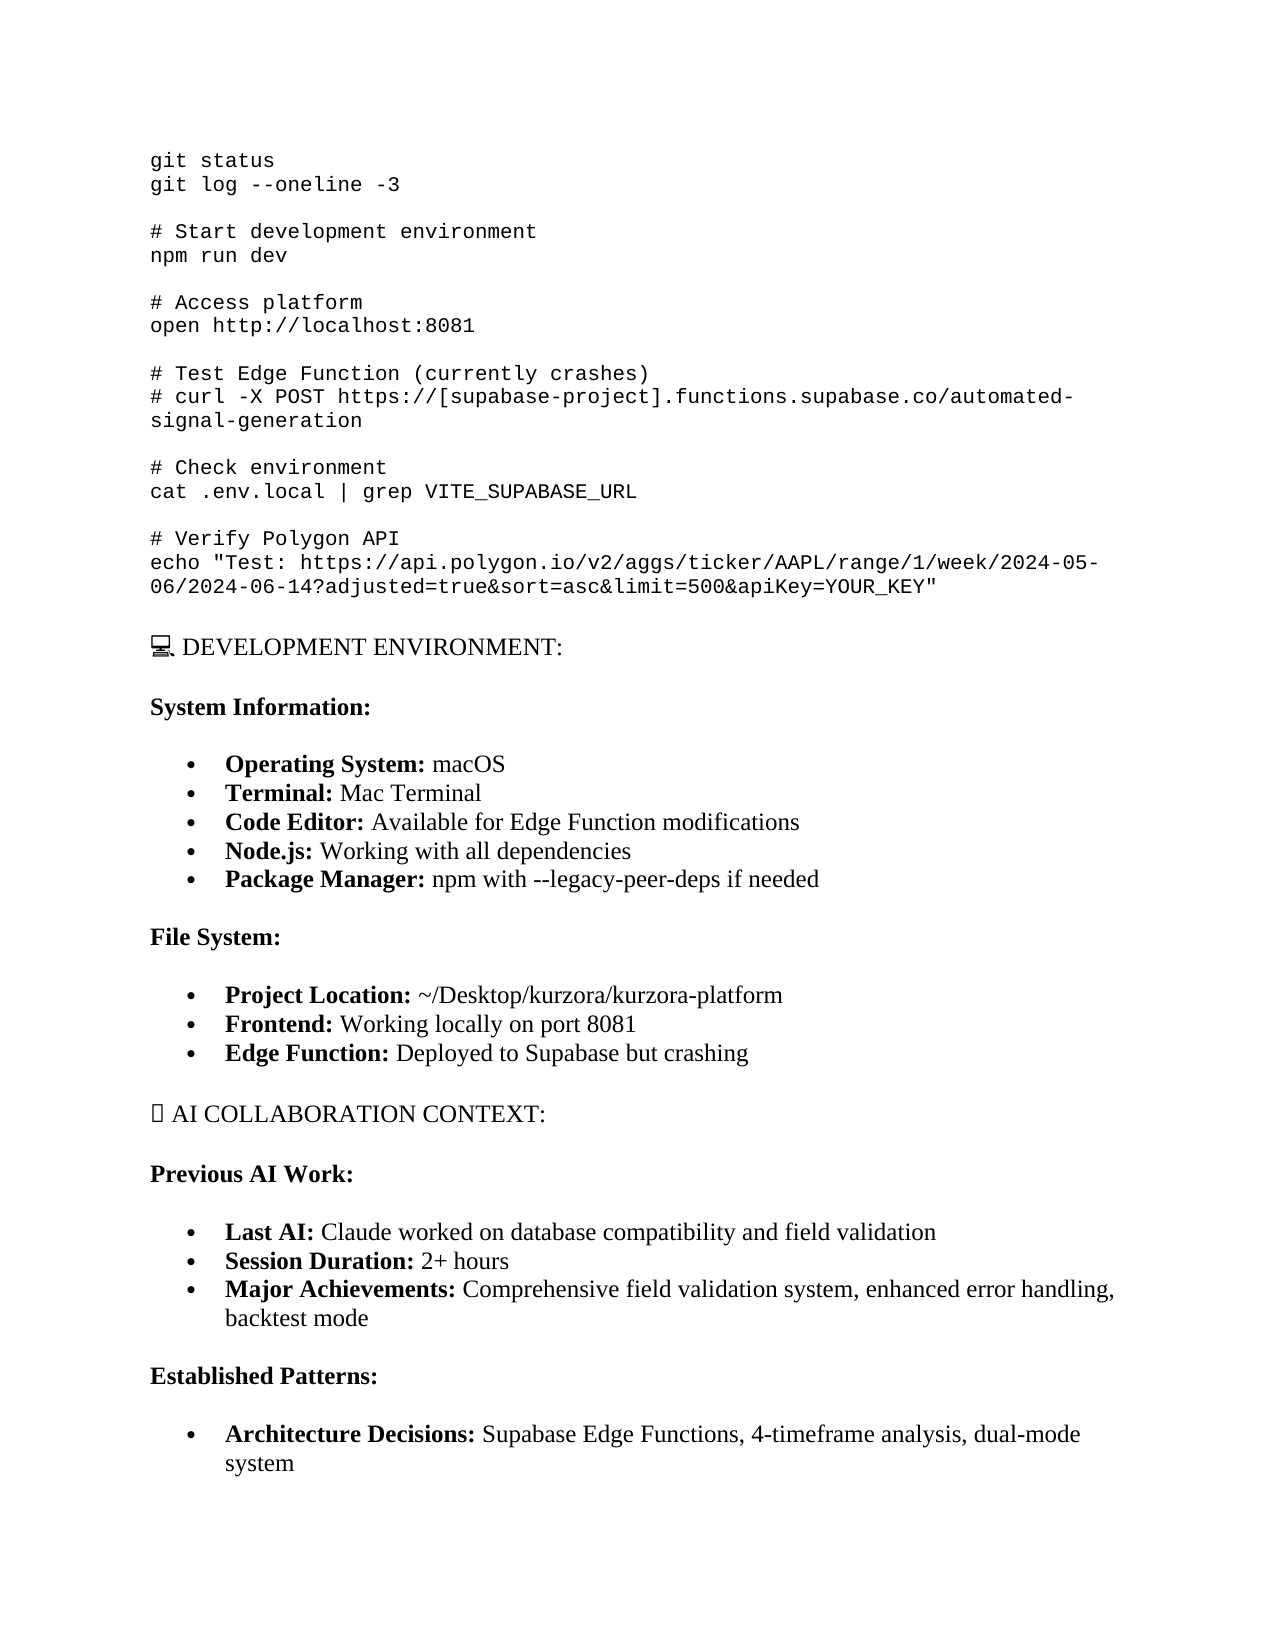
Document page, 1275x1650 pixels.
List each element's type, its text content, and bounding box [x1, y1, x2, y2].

text echo "Test: https://api.polygon.io/v2/aggs/ticker/AAPL/range/1/week/2024-05-06/2024-06-14?adjusted=true&sort=asc&limit=500&apiKey=YOUR_KEY" [150, 552, 1125, 599]
list Edge Function: Deployed to Supabase but crashing [187, 1038, 1125, 1067]
text Established Patterns: [150, 1361, 1125, 1390]
text open http://localhost:8081 [150, 316, 1125, 339]
list Package Manager: npm with --legacy-peer-deps if needed [187, 864, 1125, 893]
list Last AI: Claude worked on database compatibility and field validation [187, 1217, 1125, 1246]
text 🧠 AI COLLABORATION CONTEXT: [150, 1096, 1125, 1130]
text # Access platform [150, 292, 1125, 316]
text File System: [150, 922, 1125, 951]
text # Check environment [150, 457, 1125, 481]
text 💻 DEVELOPMENT ENVIRONMENT: [150, 628, 1125, 662]
text # Verify Polygon API [150, 528, 1125, 552]
text # Test Edge Function (currently crashes) [150, 363, 1125, 386]
list Session Duration: 2+ hours [187, 1246, 1125, 1274]
text Previous AI Work: [150, 1159, 1125, 1188]
text System Information: [150, 692, 1125, 720]
text cat .env.local | grep VITE_SUPABASE_URL [150, 481, 1125, 505]
list Terminal: Mac Terminal [187, 778, 1125, 807]
text git status [150, 150, 1125, 174]
text git log --oneline -3 [150, 174, 1125, 197]
list Operating System: macOS [187, 749, 1125, 778]
text npm run dev [150, 244, 1125, 268]
list Code Editor: Available for Edge Function modifications [187, 807, 1125, 836]
text # Start development environment [150, 221, 1125, 244]
text # curl -X POST https://[supabase-project].functions.supabase.co/automated-signal-generation [150, 386, 1125, 434]
list Node.js: Working with all dependencies [187, 836, 1125, 864]
list Frontend: Working locally on port 8081 [187, 1009, 1125, 1038]
list Architecture Decisions: Supabase Edge Functions, 4-timeframe analysis, dual-mode system [187, 1419, 1125, 1477]
list Major Achievements: Comprehensive field validation system, enhanced error handling, backtest mode [187, 1274, 1125, 1332]
list Project Location: ~/Desktop/kurzora/kurzora-platform [187, 980, 1125, 1009]
